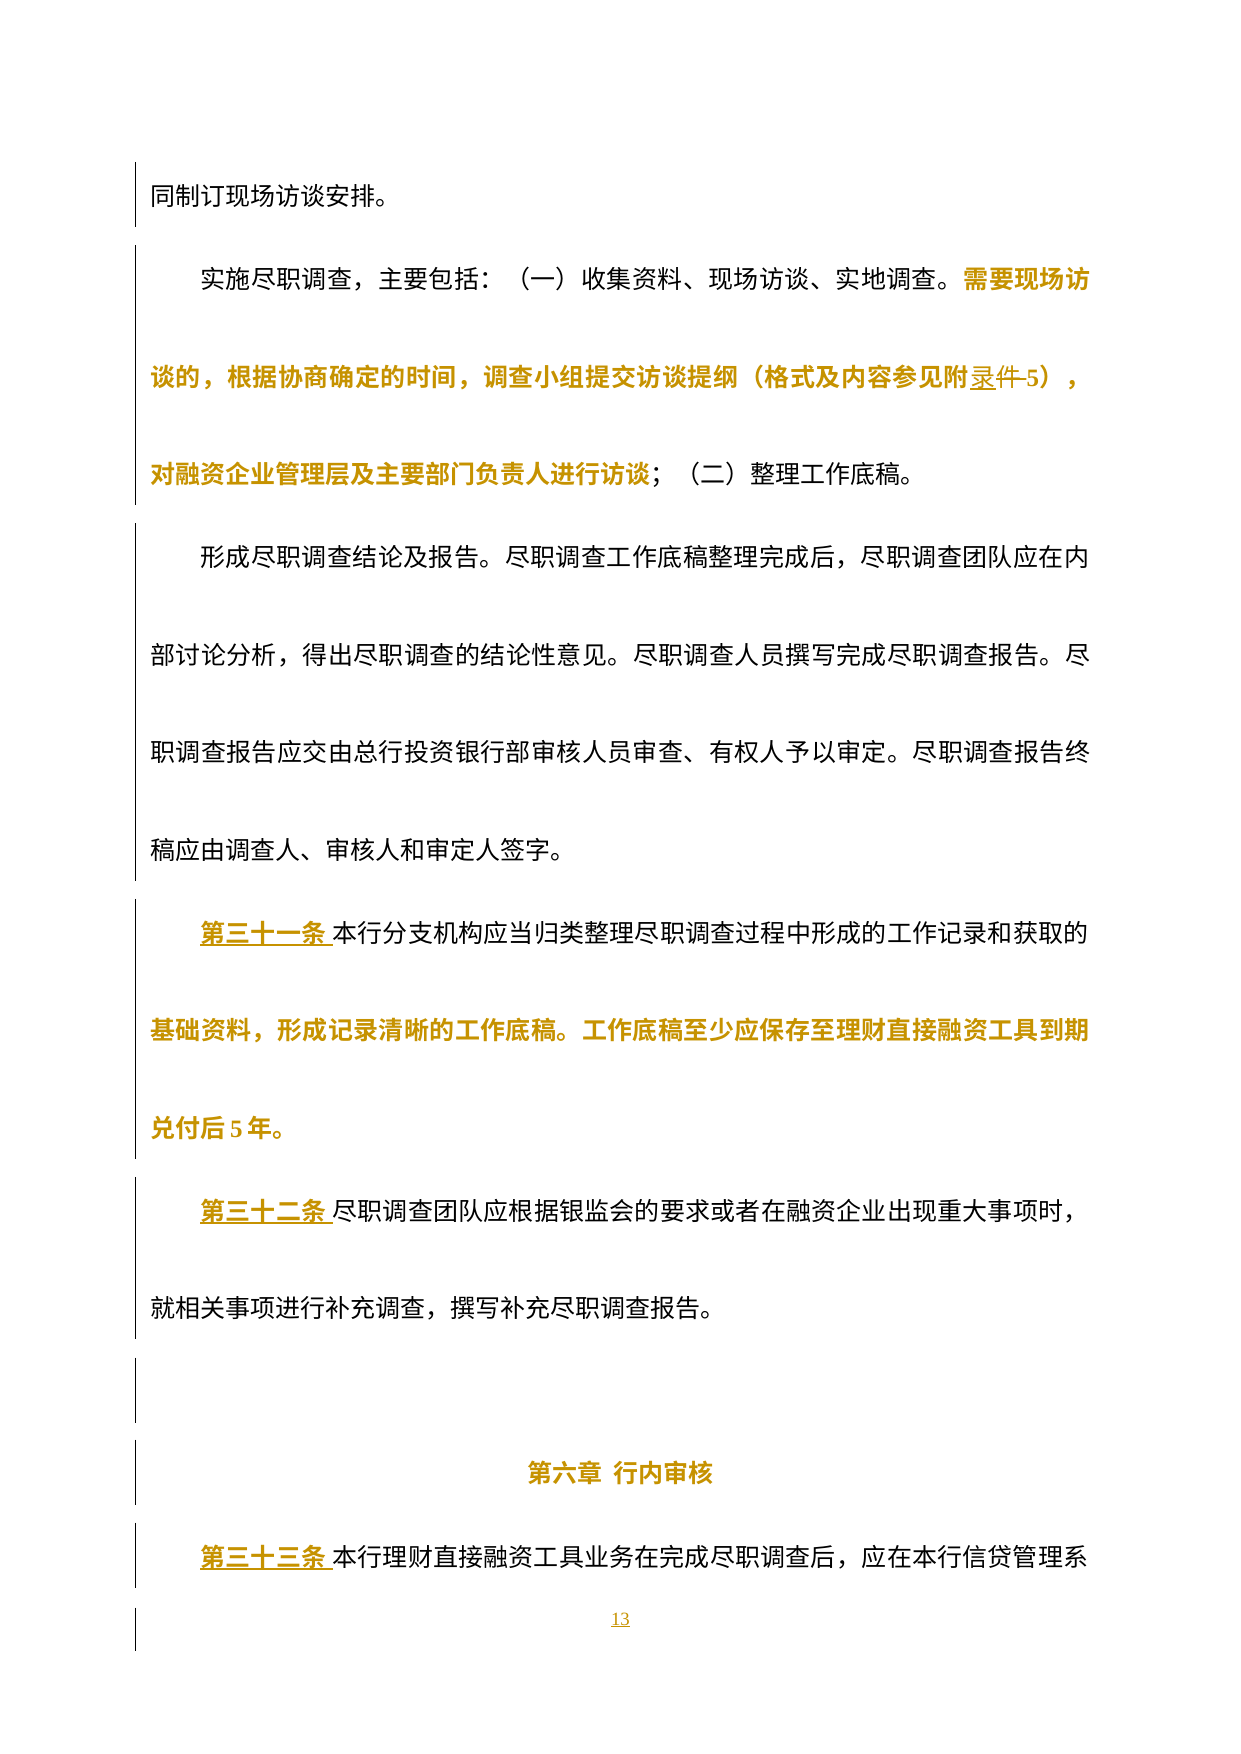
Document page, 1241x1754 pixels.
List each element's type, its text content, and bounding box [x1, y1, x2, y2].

text 第六章 行内审核 [150, 1439, 1090, 1504]
text 形成尽职调查结论及报告。尽职调查工作底稿整理完成后，尽职调查团队应在内部讨论分析，得出尽职调查的结论性意见。尽职调查人员撰写完成尽职调查报告。尽职调查报告应交由总行投资银行部审核人员审查、有权人予以审定。尽职调查报告终稿应由调查人、审核人和审定人签字。 [150, 523, 1090, 881]
list 尽职调查团队应根据银监会的要求或者在融资企业出现重大事项时，就相关事项进行补充调查，撰写补充尽职调查报告。 [150, 1177, 1090, 1339]
list 本行分支机构应当归类整理尽职调查过程中形成的工作记录和获取的基础资料，形成记录清晰的工作底稿。工作底稿至少应保存至理财直接融资工具到期兑付后5年。 [150, 899, 1090, 1159]
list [150, 1523, 1090, 1588]
text 实施尽职调查，主要包括：（一）收集资料、现场访谈、实地调查。需要现场访谈的，根据协商确定的时间，调查小组提交访谈提纲（格式及内容参见附5），对融资企业管理层及主要部门负责人进行访谈；（二）整理工作底稿。 [150, 245, 1090, 505]
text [150, 162, 1090, 227]
